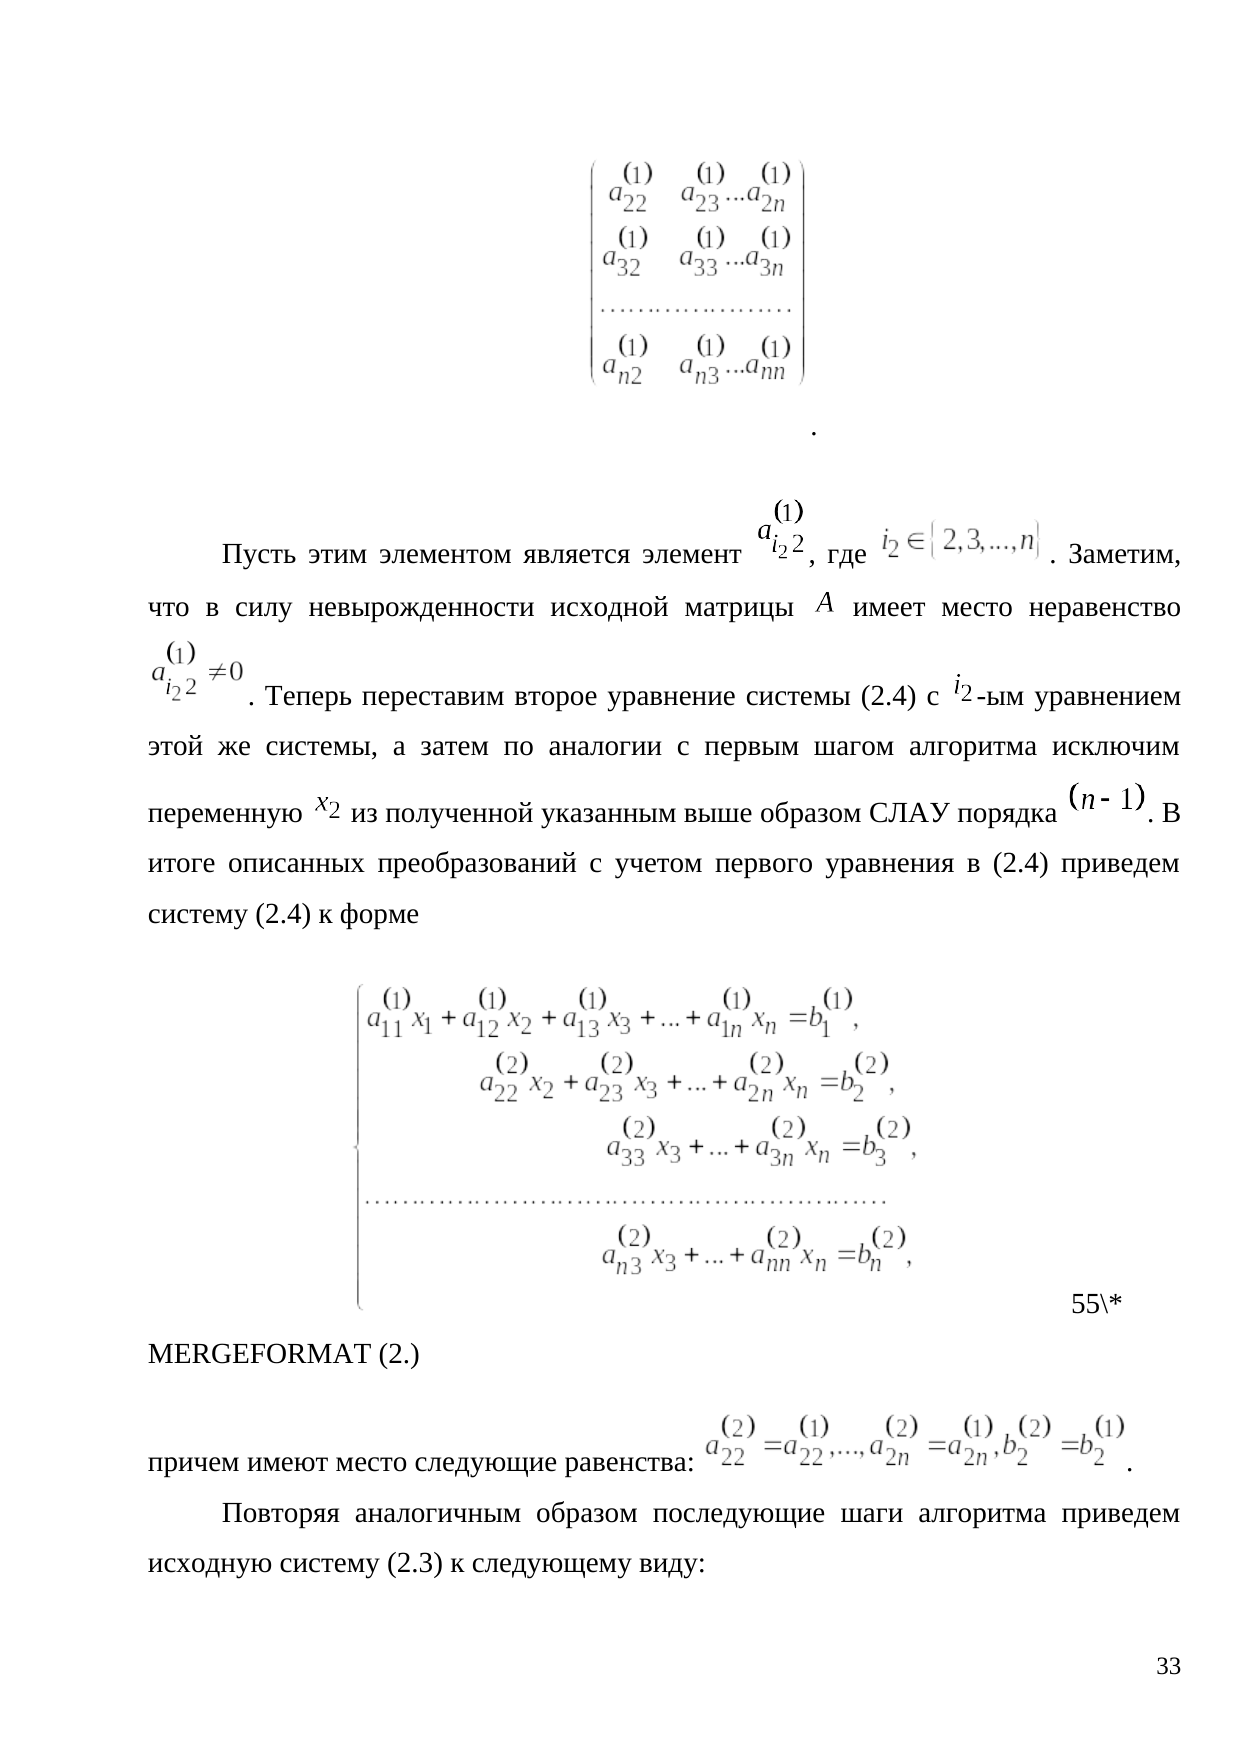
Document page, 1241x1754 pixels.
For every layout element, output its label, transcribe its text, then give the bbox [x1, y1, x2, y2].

text Повторяя аналогичным образом последующие шаги алгоритма приведем исходную систему (2.3) к следующему виду: [148, 1495, 1181, 1578]
text Пусть этим элементом является элемент , где . Заметим, что в силу невырожденности исходной матрицы имеет место неравенство . Теперь переставим второе уравнение системы (2.4) с -ым уравнением этой же системы, а затем по аналогии с первым шагом алгоритма исключим переменную из полученной указанным выше образом СЛАУ порядка . В итоге описанных преобразований с учетом первого уравнения в (2.4) приведем систему (2.4) к форме [148, 494, 1181, 929]
text . [148, 154, 1181, 442]
text причем имеют место следующие равенства: . [148, 1411, 1181, 1478]
